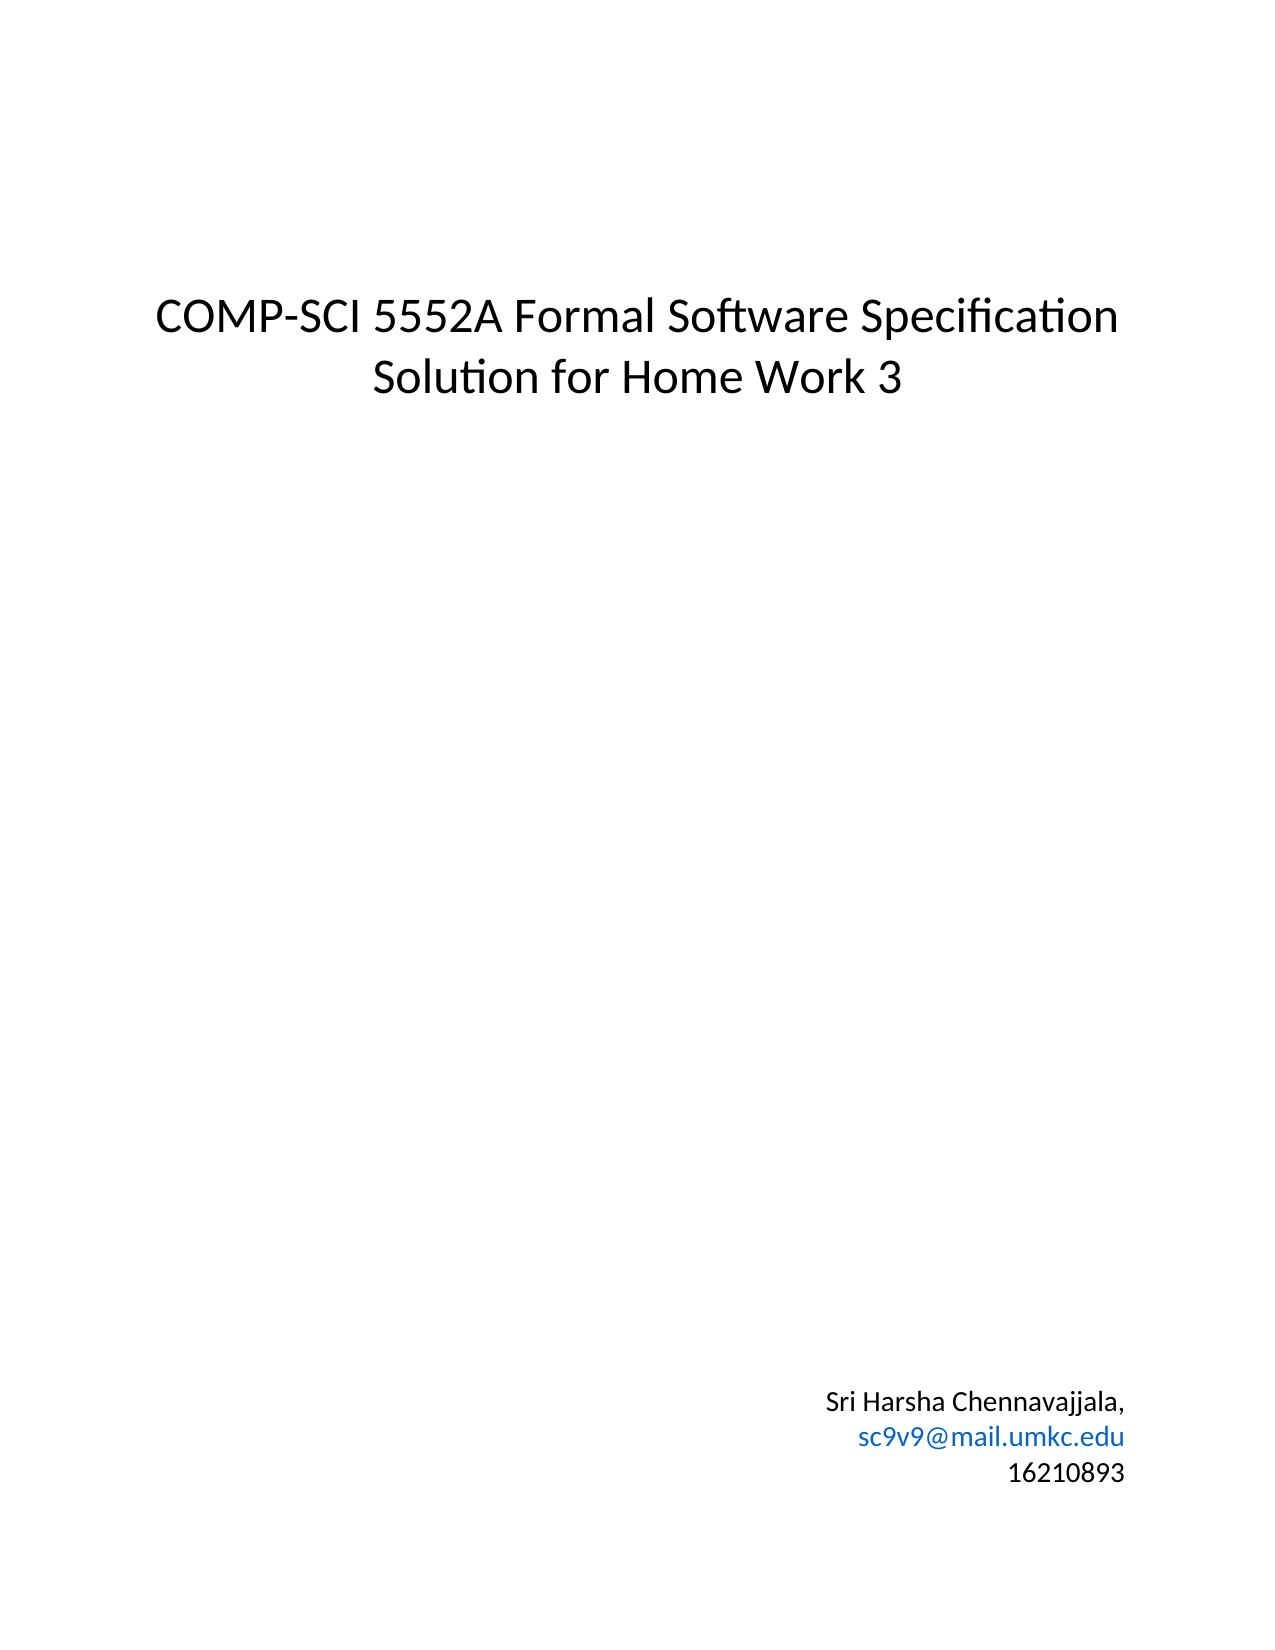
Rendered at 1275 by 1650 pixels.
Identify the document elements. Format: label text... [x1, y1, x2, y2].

text Solution for Home Work 3 [150, 345, 1125, 406]
text 16210893 [150, 1454, 1125, 1490]
text sc9v9@mail.umkc.edu [150, 1418, 1125, 1454]
text COMP-SCI 5552A Formal Software Specification [150, 284, 1125, 345]
text Sri Harsha Chennavajjala, [150, 1383, 1125, 1418]
